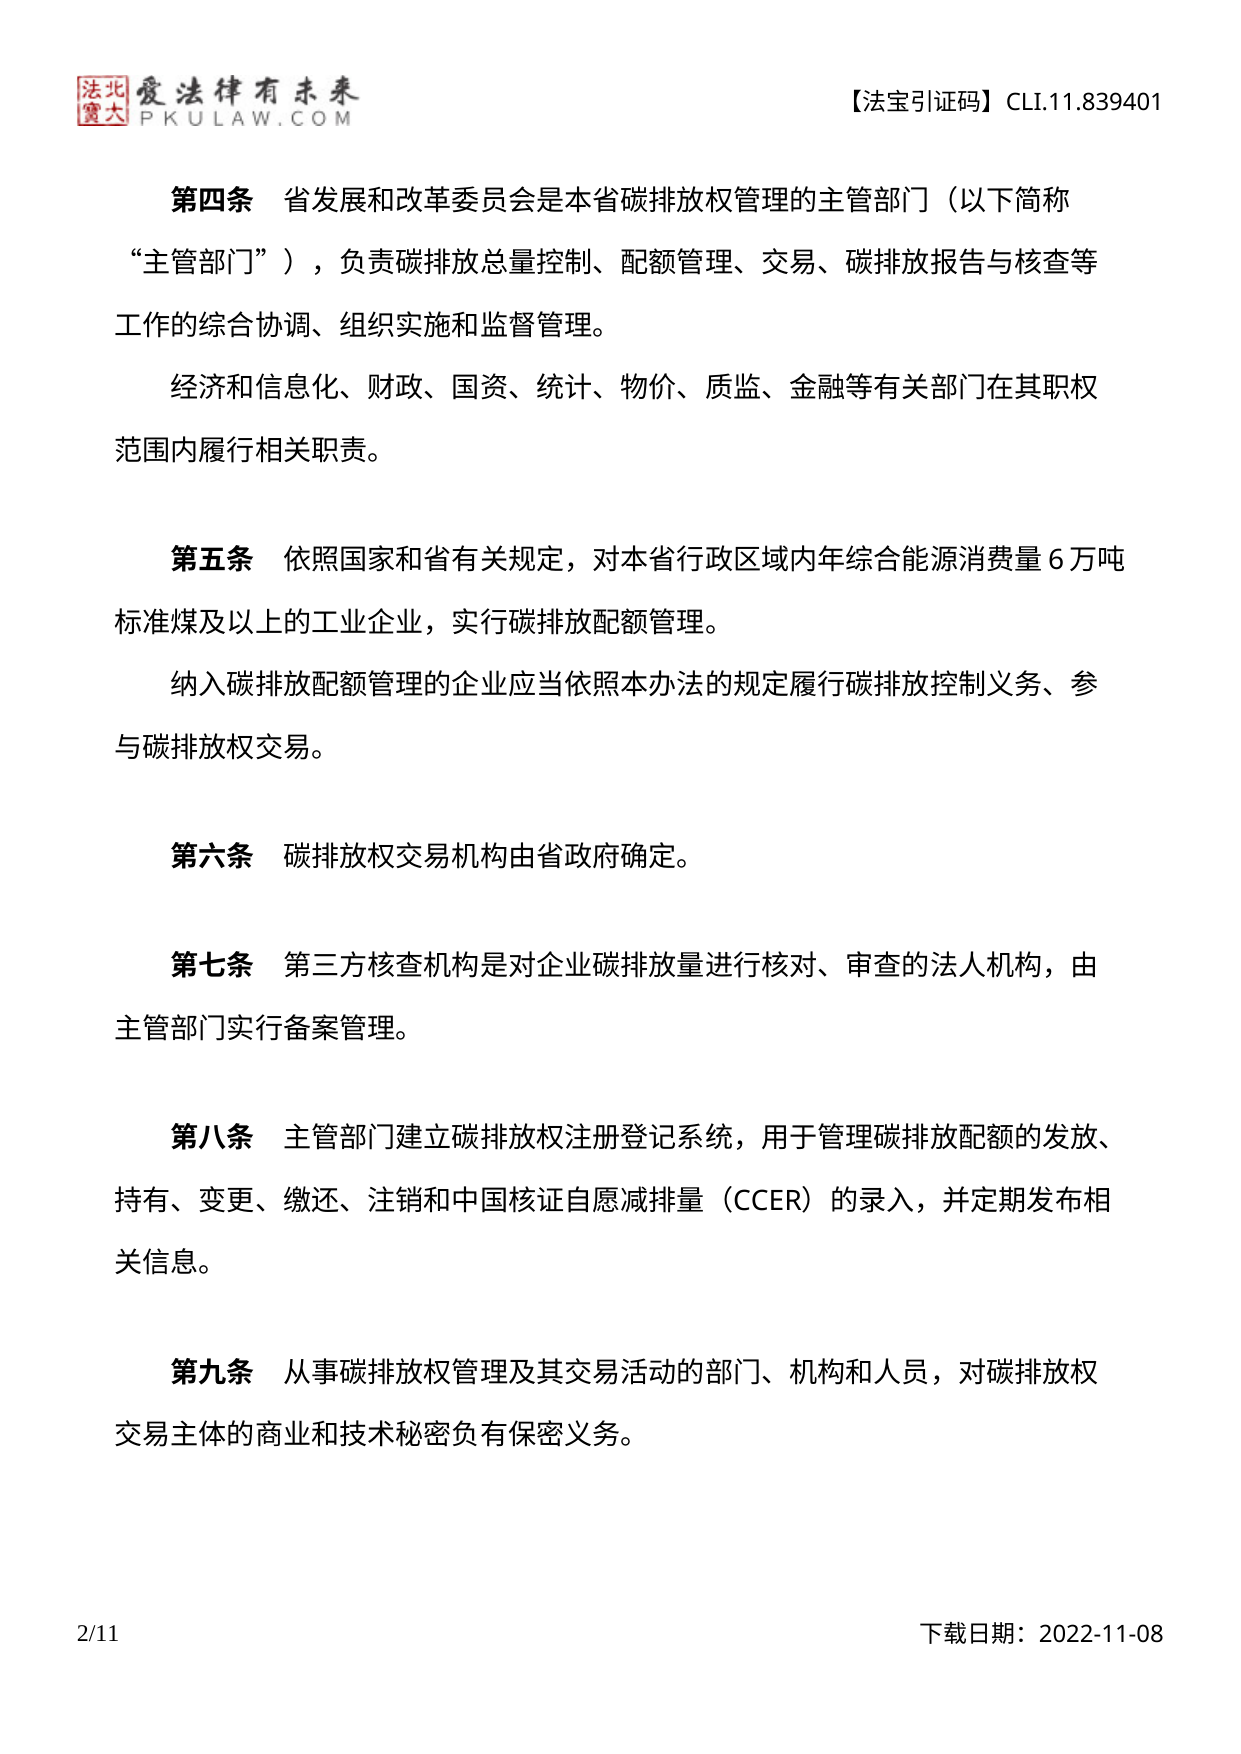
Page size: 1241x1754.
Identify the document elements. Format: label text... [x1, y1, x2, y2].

text 第八条 主管部门建立碳排放权注册登记系统，用于管理碳排放配额的发放、持有、变更、缴还、注销和中国核证自愿减排量（CCER）的录入，并定期发布相关信息。 [114, 1093, 1126, 1281]
picture [76, 75, 361, 126]
text 第九条 从事碳排放权管理及其交易活动的部门、机构和人员，对碳排放权交易主体的商业和技术秘密负有保密义务。 [114, 1328, 1126, 1453]
text 第七条 第三方核查机构是对企业碳排放量进行核对、审查的法人机构，由主管部门实行备案管理。 [114, 921, 1126, 1046]
text 第六条 碳排放权交易机构由省政府确定。 [114, 812, 1126, 874]
text 经济和信息化、财政、国资、统计、物价、质监、金融等有关部门在其职权范围内履行相关职责。 [114, 343, 1126, 468]
text 第五条 依照国家和省有关规定，对本省行政区域内年综合能源消费量6万吨标准煤及以上的工业企业，实行碳排放配额管理。 [114, 515, 1126, 640]
text 第四条 省发展和改革委员会是本省碳排放权管理的主管部门（以下简称“主管部门”），负责碳排放总量控制、配额管理、交易、碳排放报告与核查等工作的综合协调、组织实施和监督管理。 [114, 156, 1126, 343]
text 纳入碳排放配额管理的企业应当依照本办法的规定履行碳排放控制义务、参与碳排放权交易。 [114, 640, 1126, 765]
